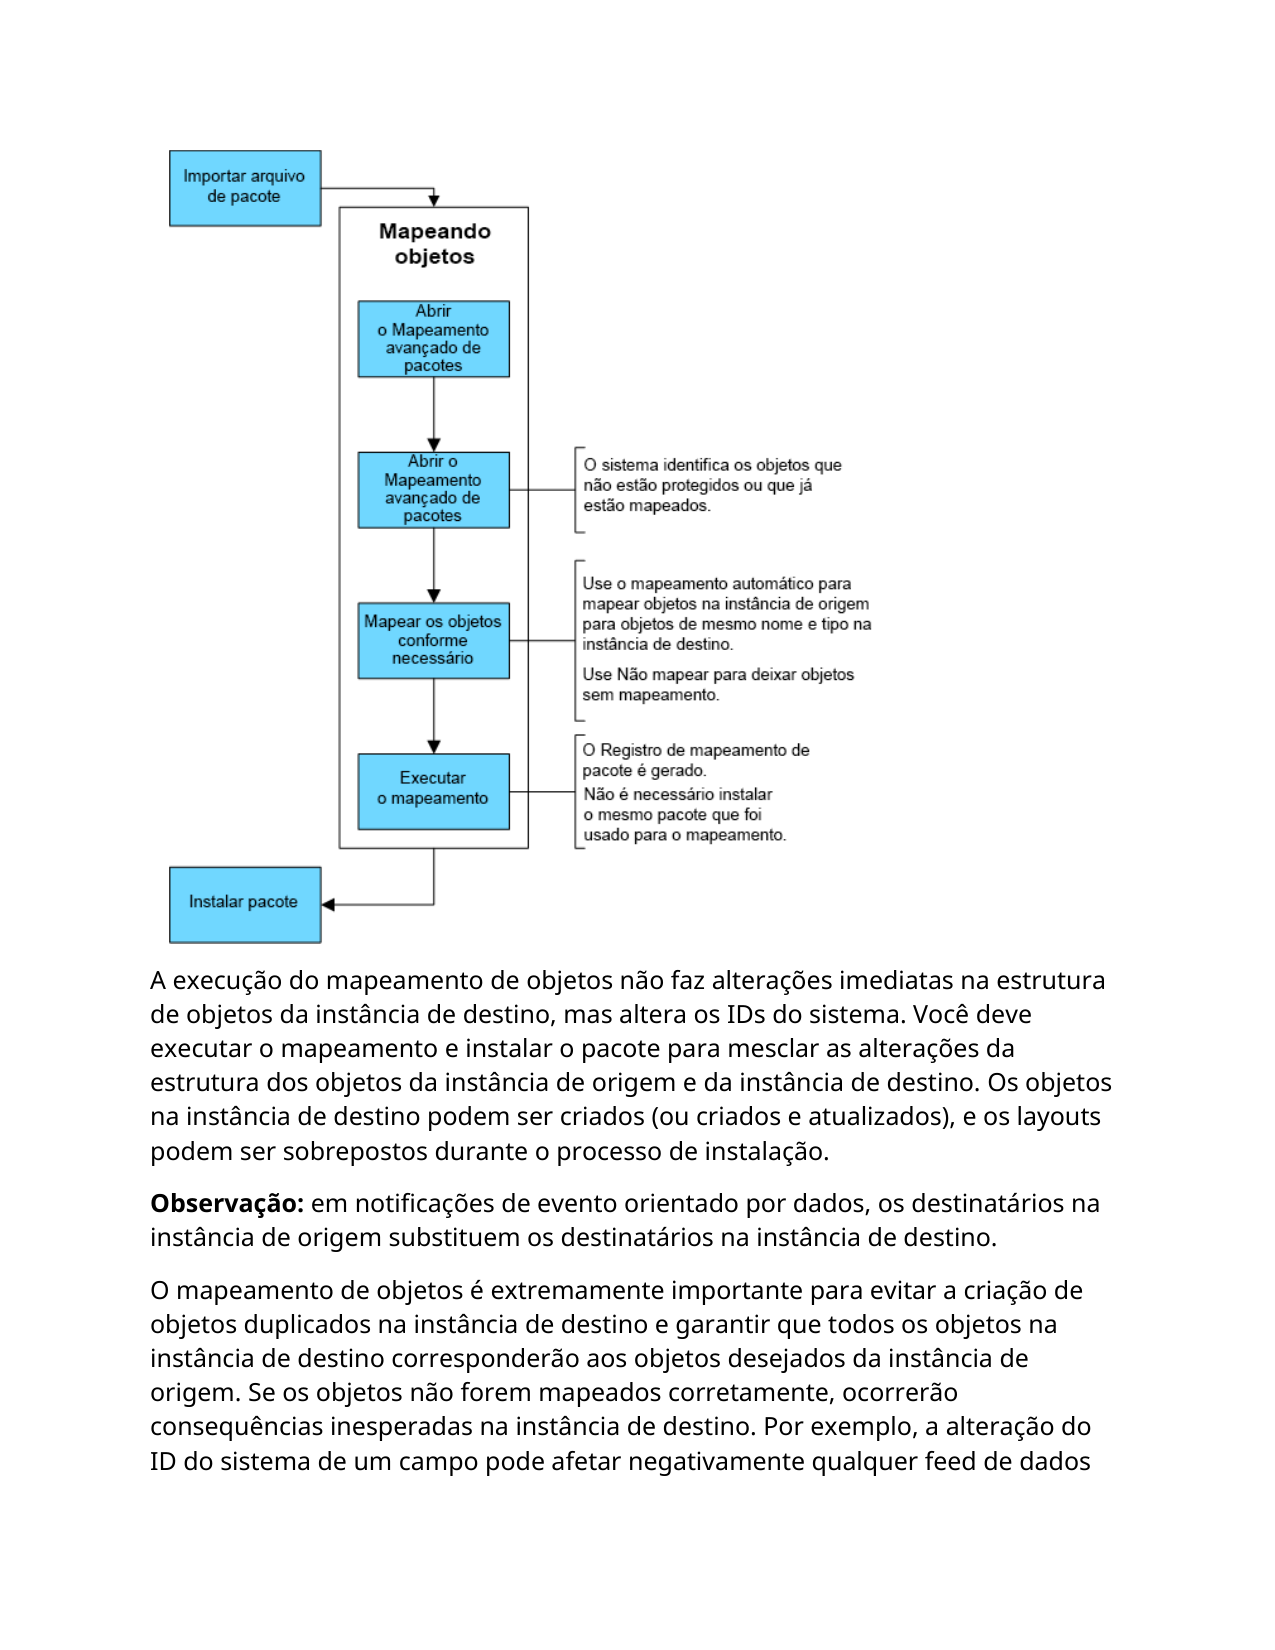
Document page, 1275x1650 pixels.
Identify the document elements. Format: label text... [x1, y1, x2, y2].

text A execução do mapeamento de objetos não faz alterações imediatas na estrutura de objetos da instância de destino, mas altera os IDs do sistema. Você deve executar o mapeamento e instalar o pacote para mesclar as alterações da estrutura dos objetos da instância de origem e da instância de destino. Os objetos na instância de destino podem ser criados (ou criados e atualizados), e os layouts podem ser sobrepostos durante o processo de instalação. [150, 963, 1125, 1167]
picture [168, 150, 899, 944]
text Observação: em notificações de evento orientado por dados, os destinatários na instância de origem substituem os destinatários na instância de destino. [150, 1186, 1125, 1254]
